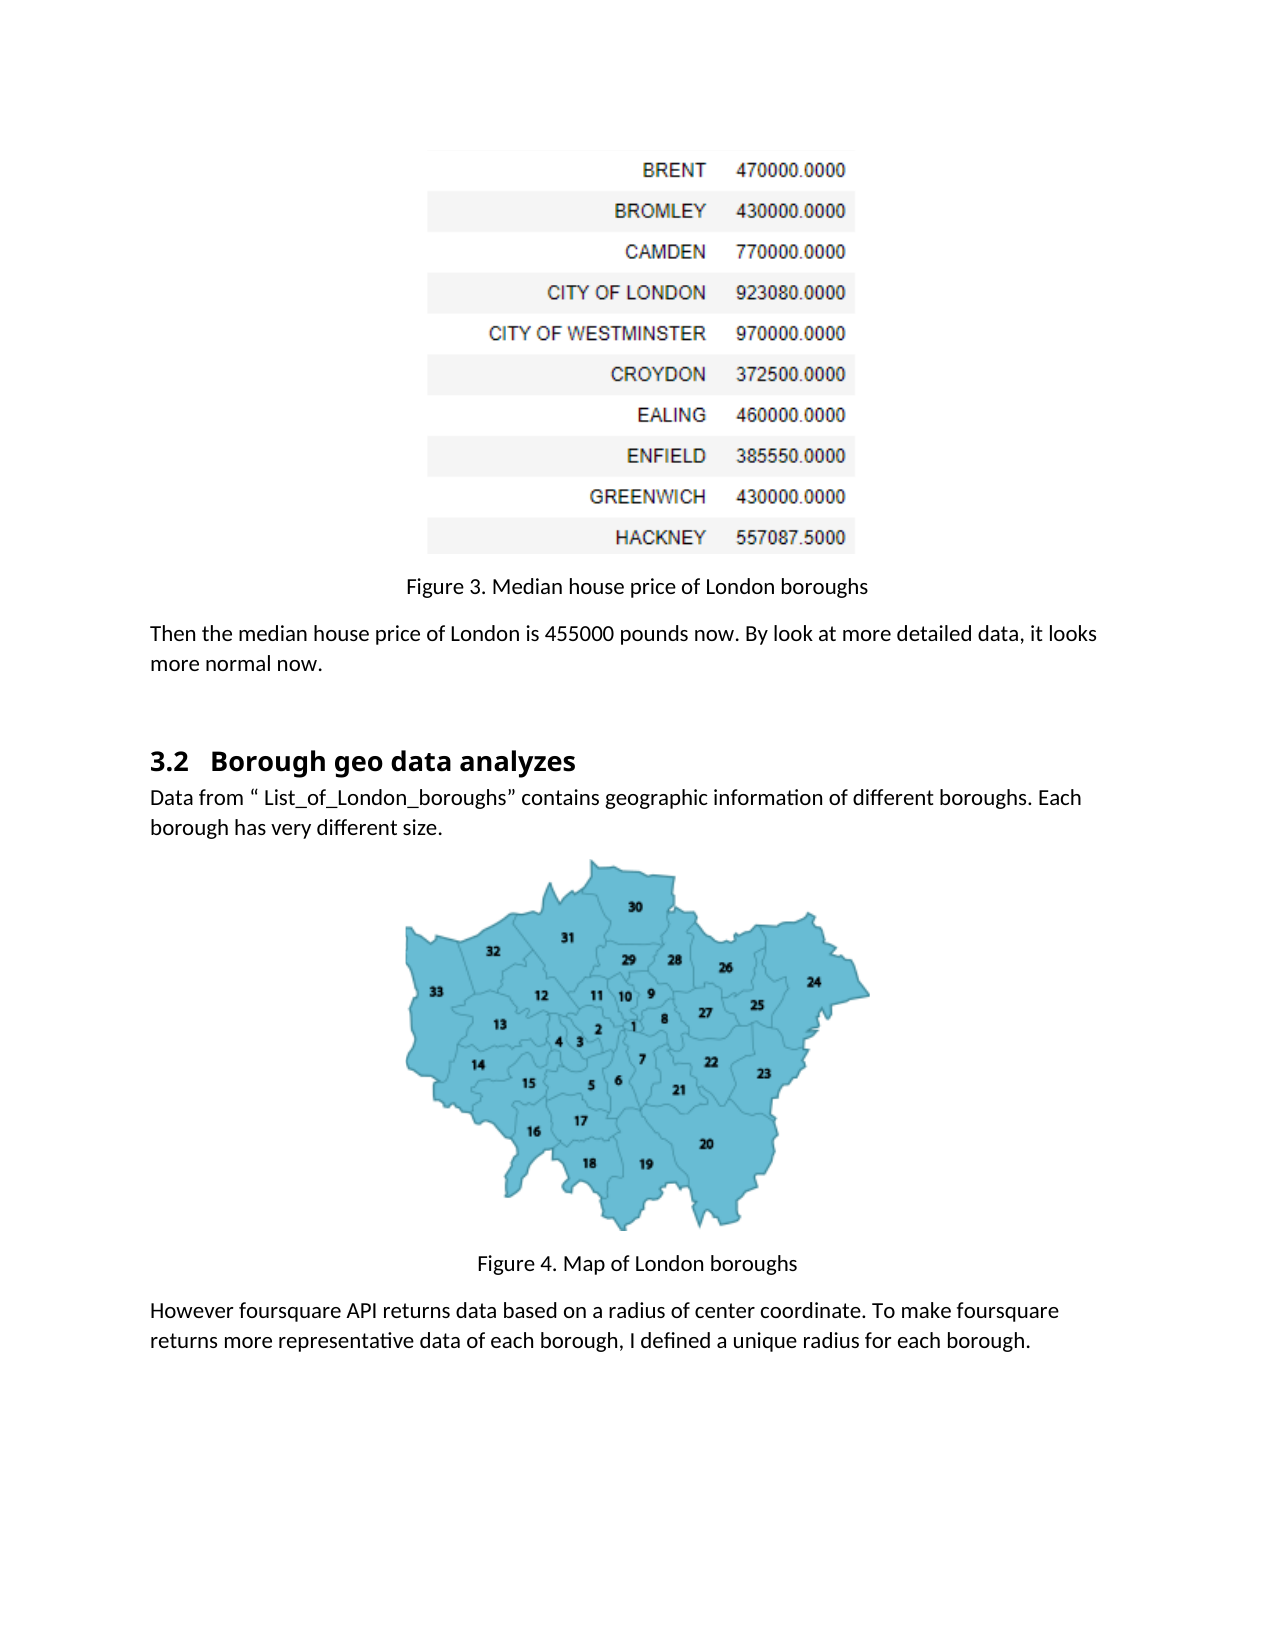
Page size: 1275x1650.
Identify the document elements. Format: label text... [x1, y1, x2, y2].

picture [405, 859, 870, 1231]
text Then the median house price of London is 455000 pounds now. By look at more detailed data, it looks more normal now. [150, 619, 1125, 677]
picture [412, 150, 863, 554]
text Figure 4. Map of London boroughs [150, 1249, 1125, 1277]
subtitle Borough geo data analyzes [150, 743, 1125, 780]
text Figure 3. Median house price of London boroughs [150, 572, 1125, 600]
text However foursquare API returns data based on a radius of center coordinate. To make foursquare returns more representative data of each borough, I defined a unique radius for each borough. [150, 1296, 1125, 1354]
text Data from “ List_of_London_boroughs” contains geographic information of different boroughs. Each borough has very different size. [150, 783, 1125, 841]
